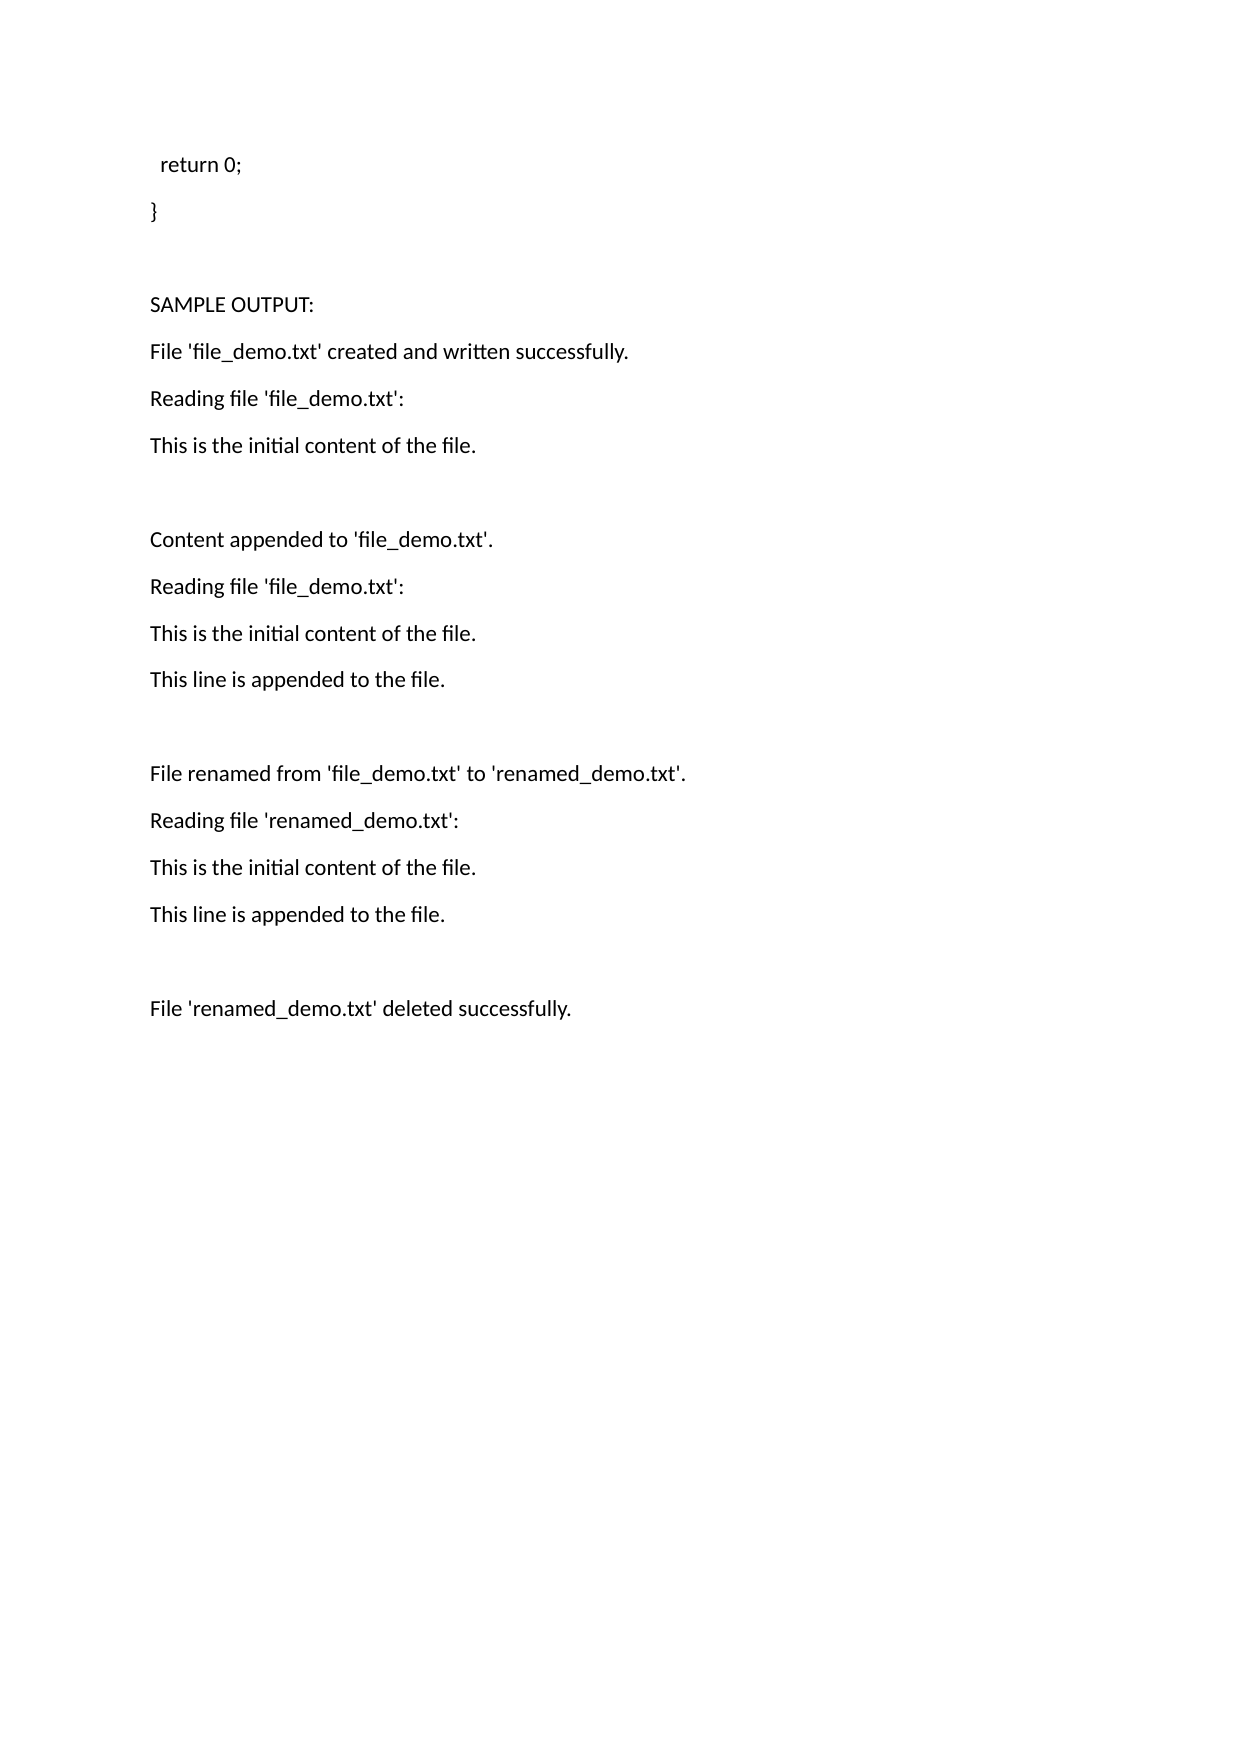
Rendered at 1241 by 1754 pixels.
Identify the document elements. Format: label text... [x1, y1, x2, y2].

text File 'renamed_demo.txt' deleted successfully. [150, 994, 1090, 1022]
text This is the initial content of the file. [150, 619, 1090, 647]
text This line is appended to the file. [150, 666, 1090, 694]
text SAMPLE OUTPUT: [150, 291, 1090, 319]
text Content appended to 'file_demo.txt'. [150, 525, 1090, 553]
text This is the initial content of the file. [150, 853, 1090, 881]
text File renamed from 'file_demo.txt' to 'renamed_demo.txt'. [150, 759, 1090, 787]
text Reading file 'file_demo.txt': [150, 572, 1090, 600]
text This is the initial content of the file. [150, 431, 1090, 459]
text Reading file 'file_demo.txt': [150, 384, 1090, 412]
text } [150, 197, 1090, 225]
text This line is appended to the file. [150, 900, 1090, 928]
text return 0; [150, 150, 1090, 178]
text Reading file 'renamed_demo.txt': [150, 806, 1090, 834]
text File 'file_demo.txt' created and written successfully. [150, 337, 1090, 366]
